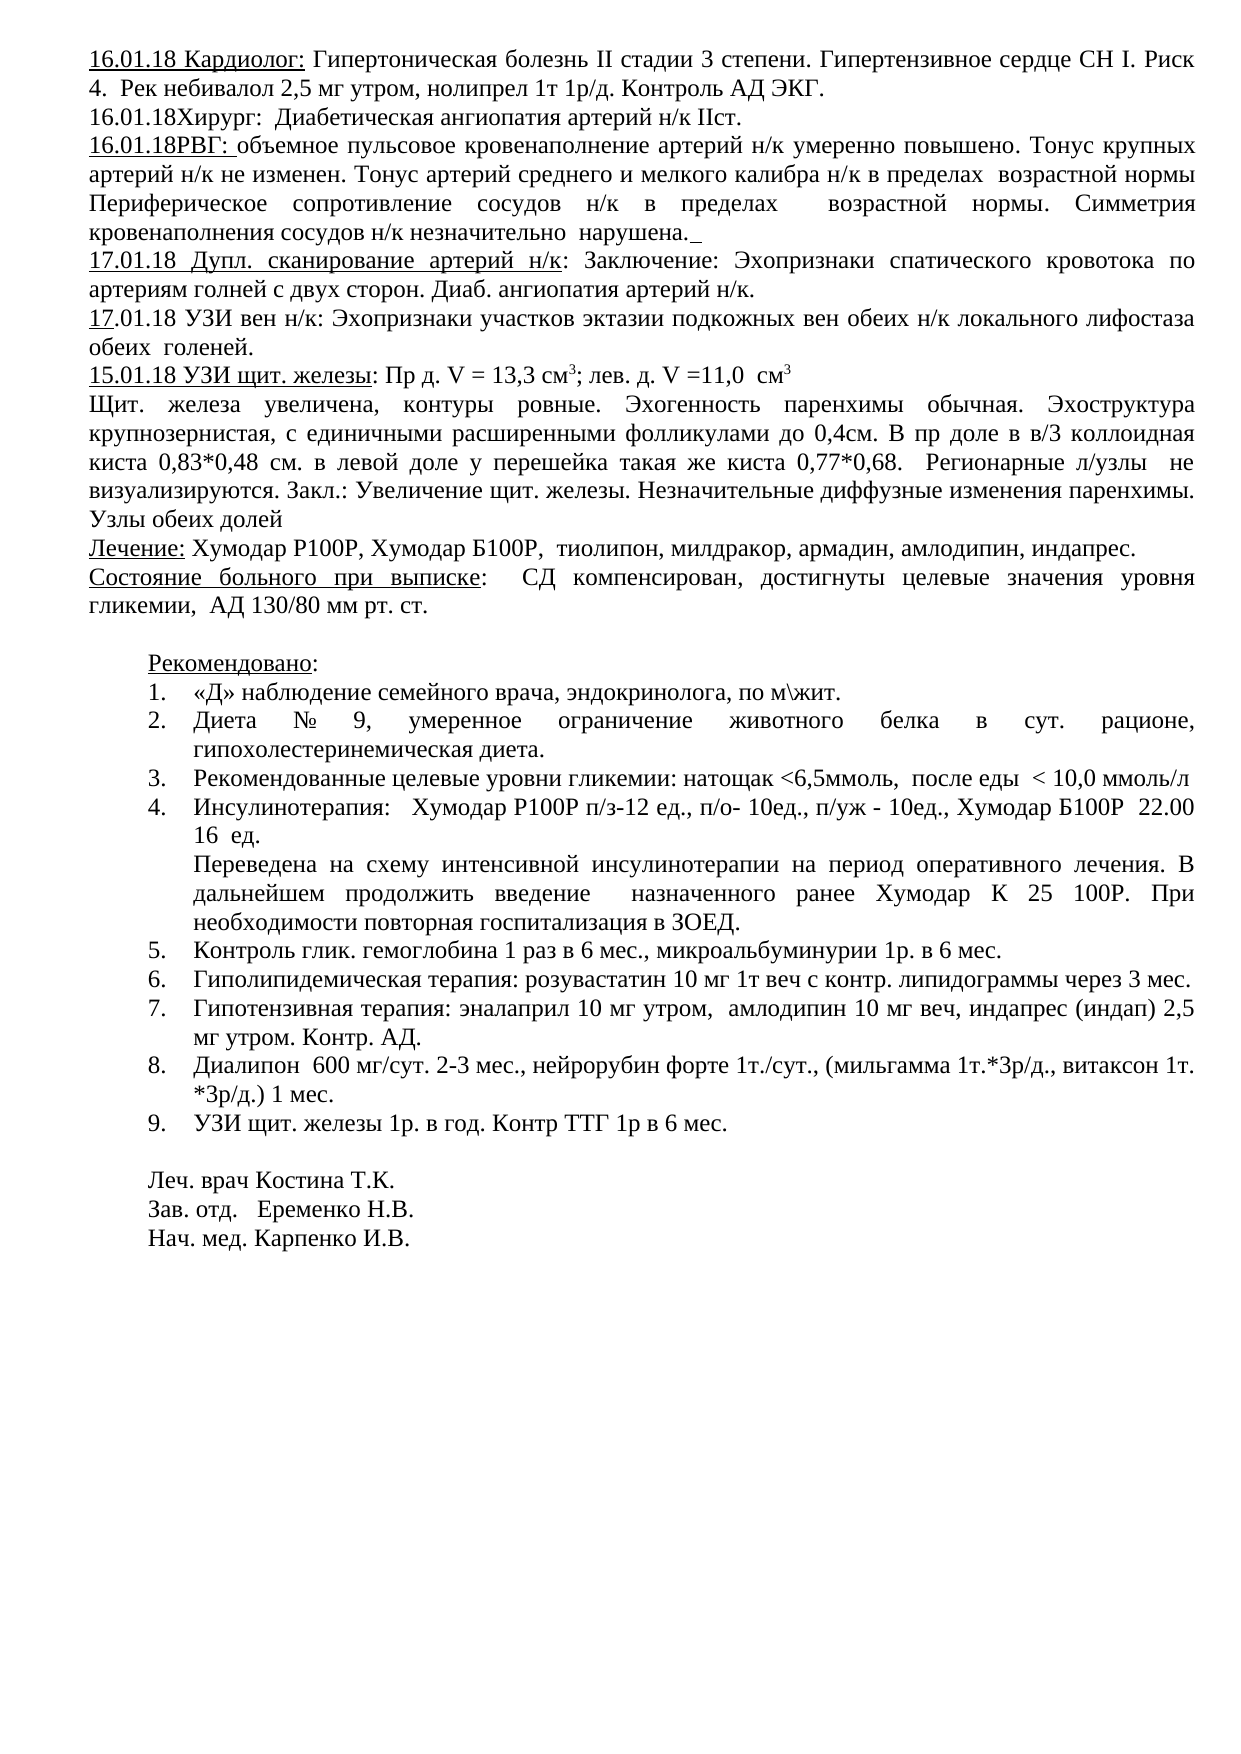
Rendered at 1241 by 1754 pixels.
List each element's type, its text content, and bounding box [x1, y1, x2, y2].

text Лечение: Хумодар Р100Р, Хумодар Б100Р, тиолипон, милдракор, армадин, амлодипин, индапрес. [89, 533, 1196, 562]
list эналаприл 10 мг утром, амлодипин 10 мг веч, индапрес (индап) 2,5 мг утром. Контр. АД. [148, 993, 1196, 1051]
text 15.01.18 УЗИ щит. железы: Пр д. V = 13,3 см3; лев. д. V =11,0 см3 [89, 361, 1196, 389]
list Диета № 9, умеренное ограничение животного белка в сут. рационе, гипохолестеринемическая диета. [148, 706, 1196, 763]
list Рекомендованные целевые уровни гликемии: натощак <6,5ммоль, после еды < 10,0 ммоль/л [148, 763, 1196, 792]
text Рекомендовано: [148, 648, 1196, 677]
text 17.01.18 Дупл. сканирование артерий н/к: Заключение: Эхопризнаки спатического кровотока по артериям голней с двух сторон. Диаб. ангиопатия артерий н/к. [89, 246, 1196, 303]
text 16.01.18Хирург: Диабетическая ангиопатия артерий н/к IIcт. [89, 102, 1196, 131]
text 16.01.18РВГ: объемное пульсовое кровенаполнение артерий н/к . Тонус крупных артерий н/к Тонус артерий среднего и мелкого калибра н/к Периферическое сопротивление сосудов н/к . Симметрия кровенаполнения сосудов н/к незначительно нарушена. [89, 131, 1196, 246]
list Инсулинотерапия: Хумодар Р100Р п/з-12 ед., п/о- 10ед., п/уж - 10ед., Хумодар Б100Р 22.00 16 ед. [148, 792, 1196, 849]
text Леч. врач [148, 1166, 1196, 1194]
text Щит. железа увеличена, контуры ровные. Эхогенность паренхимы обычная. Эхоструктура крупнозернистая, с единичными расширенными фолликулами до 0,4см. В пр доле в в/3 коллоидная киста 0,83*0,48 см. в левой доле у перешейка такая же киста 0,77*0,68. Регионарные л/узлы не визуализируются. Закл.: щит. железы. Незначительные диффузные изменения паренхимы. Узлы обеих долей [89, 389, 1196, 533]
list «Д» наблюдение семейного врача, эндокринолога, по м\жит. [148, 677, 1196, 706]
text Нач. мед. Карпенко И.В. [148, 1223, 1196, 1252]
list 600 мг/сут. 2-3 мес., нейрорубин форте 1т./сут., (мильгамма 1т.*3р/д., витаксон 1т. *3р/д.) 1 мес. [148, 1051, 1196, 1108]
list Гиполипидемическая терапия: розувастатин 10 мг 1т веч с контр. липидограммы через 3 мес. [148, 964, 1196, 993]
text Состояние больного при выписке: СД компенсирован, достигнуты целевые значения уровня гликемии, АД 130/80 мм рт. ст. [89, 562, 1196, 619]
text 16.01.18 Кардиолог: Гипертоническая болезнь II стадии 3 степени. Гипертензивное сердце СН I. Риск 4. Рек небивалол 2,5 мг утром, нолипрел 1т 1р/д. Контроль АД ЭКГ. [89, 44, 1196, 102]
text Переведена на схему интенсивной инсулинотерапии на период оперативного лечения. В дальнейшем продолжить введение назначенного ранее Хумодар К 25 100Р. При необходимости повторная госпитализация в ЗОЕД. [193, 849, 1196, 936]
list УЗИ щит. железы 1р. в год. Контр ТТГ 1р в 6 мес. [148, 1108, 1196, 1137]
list Контроль глик. гемоглобина 1 раз в 6 мес., 1р. в 6 мес. [148, 936, 1196, 964]
text 17.01.18 УЗИ вен н/к: Эхопризнаки участков эктазии подкожных вен обеих н/к локального лифостаза обеих голеней. [89, 303, 1196, 361]
